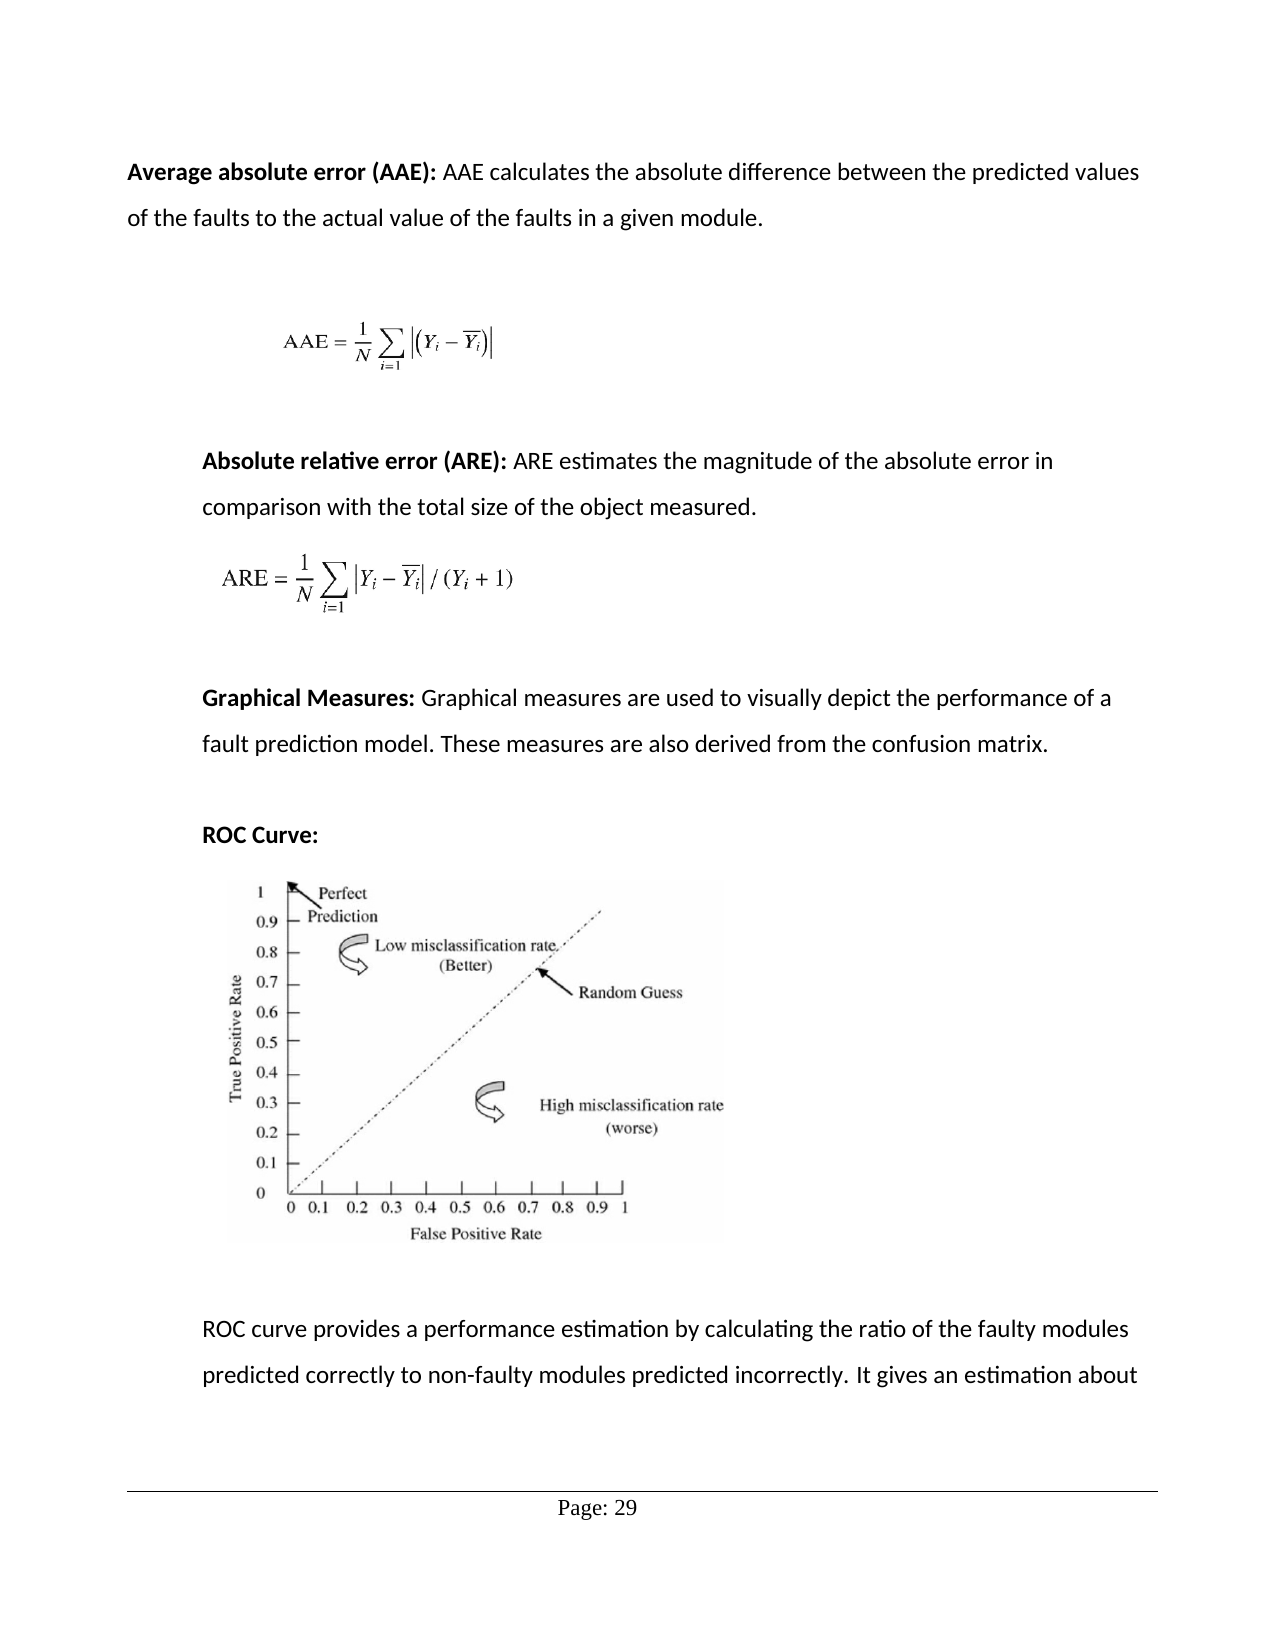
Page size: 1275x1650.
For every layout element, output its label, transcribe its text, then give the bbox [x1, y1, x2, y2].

text ROC curve provides a performance estimation by calculating the ratio of the faulty modules predicted correctly to non-faulty modules predicted incorrectly. It gives an estimation about [202, 1313, 1158, 1390]
picture [277, 293, 528, 386]
text Average absolute error (AAE): AAE calculates the absolute difference between the predicted values of the faults to the actual value of the faults in a given module. [127, 156, 1158, 232]
text Absolute relative error (ARE): ARE estimates the magnitude of the absolute error in comparison with the total size of the object measured. [202, 446, 1158, 522]
picture [202, 537, 525, 622]
picture [202, 865, 741, 1254]
text Graphical Measures: Graphical measures are used to visually depict the performance of a fault prediction model. These measures are also derived from the confusion matrix. [202, 682, 1158, 758]
text ROC Curve: [202, 819, 1158, 850]
